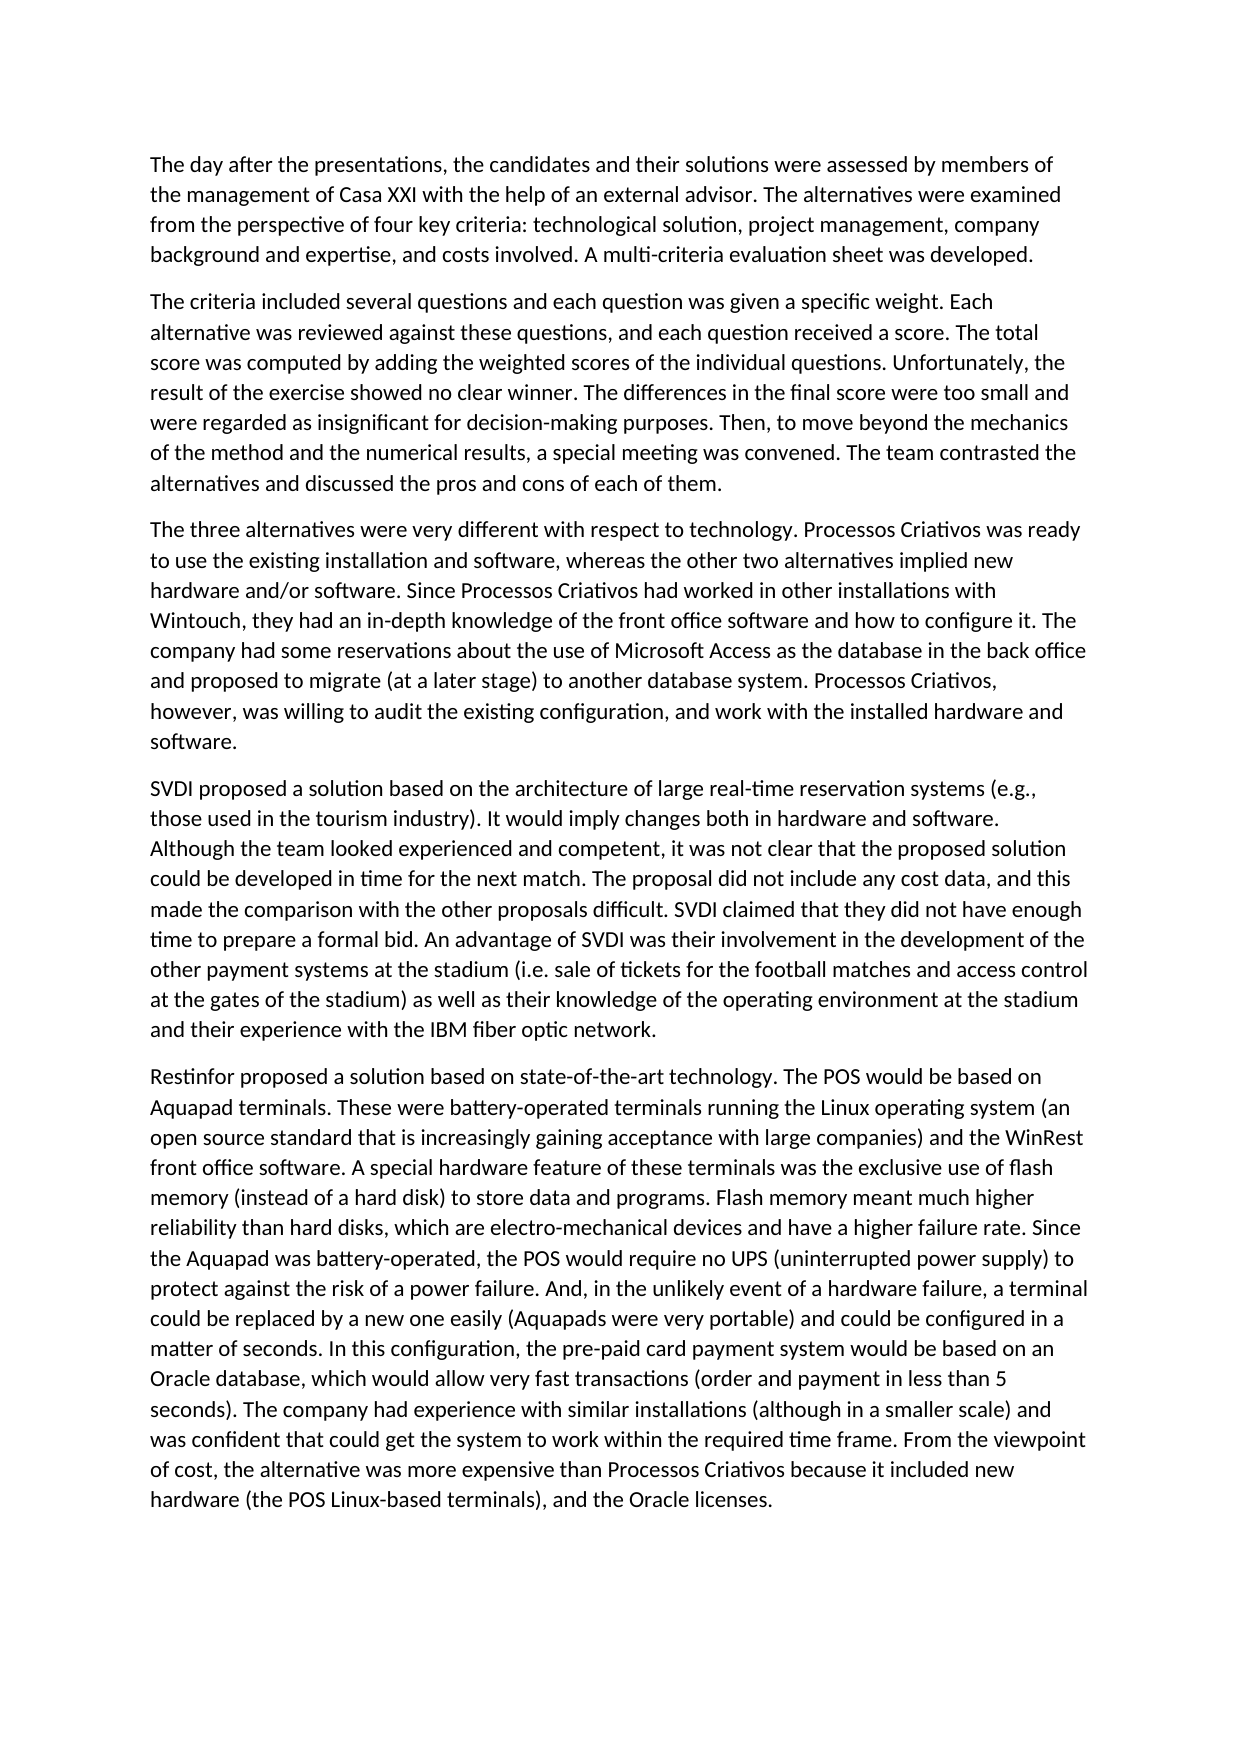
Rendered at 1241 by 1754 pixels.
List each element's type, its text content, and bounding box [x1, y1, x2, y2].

text The day after the presentations, the candidates and their solutions were assessed by members of the management of Casa XXI with the help of an external advisor. The alternatives were examined from the perspective of four key criteria: technological solution, project management, company background and expertise, and costs involved. A multi-criteria evaluation sheet was developed. [150, 150, 1090, 269]
text The criteria included several questions and each question was given a specific weight. Each alternative was reviewed against these questions, and each question received a score. The total score was computed by adding the weighted scores of the individual questions. Unfortunately, the result of the exercise showed no clear winner. The differences in the final score were too small and were regarded as insignificant for decision-making purposes. Then, to move beyond the mechanics of the method and the numerical results, a special meeting was convened. The team contrasted the alternatives and discussed the pros and cons of each of them. [150, 287, 1090, 497]
text Restinfor proposed a solution based on state-of-the-art technology. The POS would be based on Aquapad terminals. These were battery-operated terminals running the Linux operating system (an open source standard that is increasingly gaining acceptance with large companies) and the WinRest front office software. A special hardware feature of these terminals was the exclusive use of flash memory (instead of a hard disk) to store data and programs. Flash memory meant much higher reliability than hard disks, which are electro-mechanical devices and have a higher failure rate. Since the Aquapad was battery-operated, the POS would require no UPS (uninterrupted power supply) to protect against the risk of a power failure. And, in the unlikely event of a hardware failure, a terminal could be replaced by a new one easily (Aquapads were very portable) and could be configured in a matter of seconds. In this configuration, the pre-paid card payment system would be based on an Oracle database, which would allow very fast transactions (order and payment in less than 5 seconds). The company had experience with similar installations (although in a smaller scale) and was confident that could get the system to work within the required time frame. From the viewpoint of cost, the alternative was more expensive than Processos Criativos because it included new hardware (the POS Linux-based terminals), and the Oracle licenses. [150, 1062, 1090, 1513]
text SVDI proposed a solution based on the architecture of large real-time reservation systems (e.g., those used in the tourism industry). It would imply changes both in hardware and software. Although the team looked experienced and competent, it was not clear that the proposed solution could be developed in time for the next match. The proposal did not include any cost data, and this made the comparison with the other proposals difficult. SVDI claimed that they did not have enough time to prepare a formal bid. An advantage of SVDI was their involvement in the development of the other payment systems at the stadium (i.e. sale of tickets for the football matches and access control at the gates of the stadium) as well as their knowledge of the operating environment at the stadium and their experience with the IBM fiber optic network. [150, 774, 1090, 1044]
text The three alternatives were very different with respect to technology. Processos Criativos was ready to use the existing installation and software, whereas the other two alternatives implied new hardware and/or software. Since Processos Criativos had worked in other installations with Wintouch, they had an in-depth knowledge of the front office software and how to configure it. The company had some reservations about the use of Microsoft Access as the database in the back office and proposed to migrate (at a later stage) to another database system. Processos Criativos, however, was willing to audit the existing configuration, and work with the installed hardware and software. [150, 516, 1090, 755]
